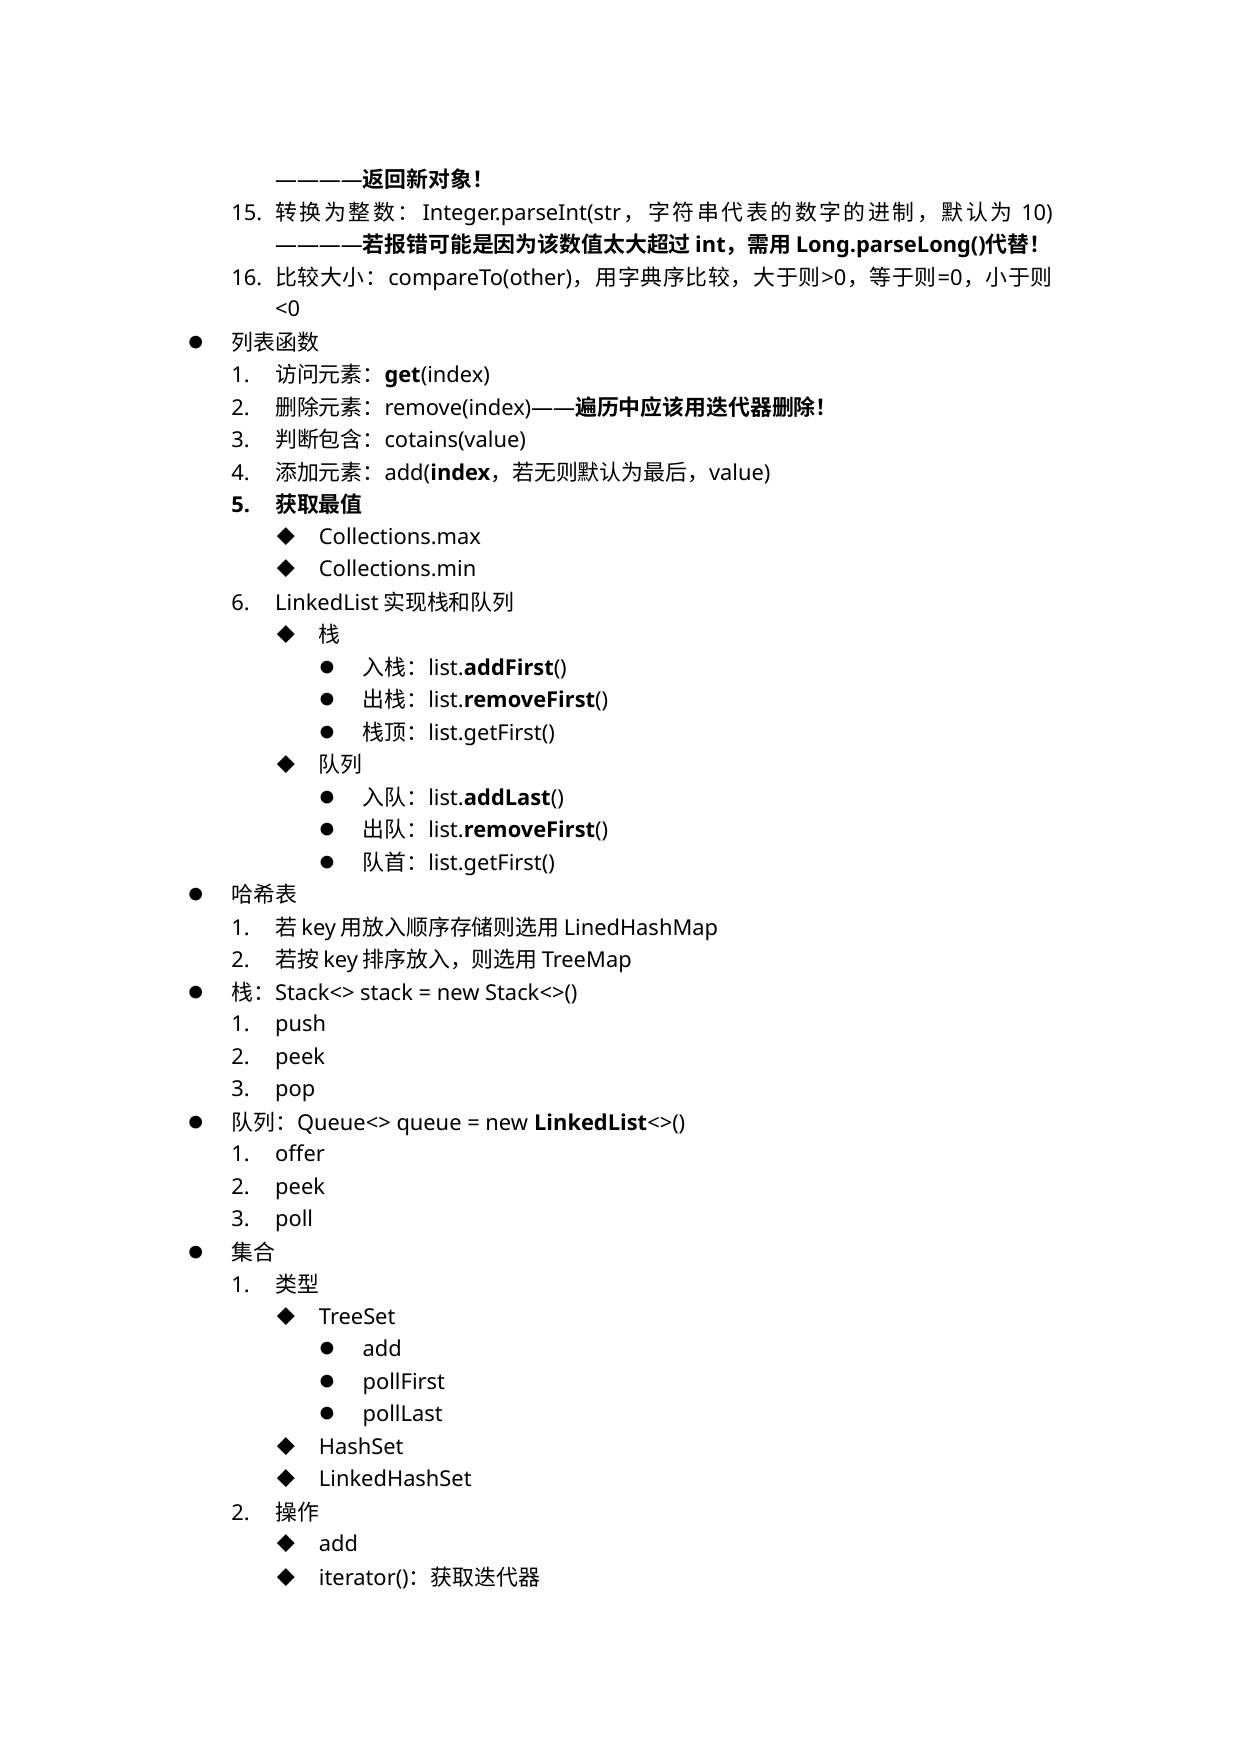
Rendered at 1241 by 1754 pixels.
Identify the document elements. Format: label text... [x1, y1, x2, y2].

list push [231, 1007, 1053, 1039]
list 类型 [231, 1267, 1053, 1299]
list 访问元素：get(index) [231, 357, 1053, 389]
list Collections.max [275, 519, 1053, 552]
list 队列 [275, 747, 1053, 779]
list Collections.min [275, 552, 1053, 584]
list add [319, 1332, 1053, 1364]
list 操作 [231, 1494, 1053, 1527]
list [231, 162, 1053, 194]
list 栈：Stack<> stack = new Stack<>() [187, 974, 1053, 1007]
list 判断包含：cotains(value) [231, 422, 1053, 454]
list TreeSet [275, 1299, 1053, 1332]
list 哈希表 [187, 877, 1053, 909]
list HashSet [275, 1429, 1053, 1462]
list 队列：Queue<> queue = new LinkedList<>() [187, 1104, 1053, 1137]
list 若key用放入顺序存储则选用LinedHashMap [231, 909, 1053, 942]
list LinkedList实现栈和队列 [231, 584, 1053, 617]
list 出栈：list.removeFirst() [319, 682, 1053, 714]
list iterator()：获取迭代器 [275, 1559, 1053, 1592]
list 转换为整数：Integer.parseInt(str，字符串代表的数字的进制，默认为10)————若报错可能是因为该数值太大超过int，需用Long.parseLong()代替！ [231, 194, 1053, 259]
list 若按key排序放入，则选用TreeMap [231, 942, 1053, 974]
list LinkedHashSet [275, 1462, 1053, 1494]
list 入队：list.addLast() [319, 779, 1053, 812]
list 获取最值 [231, 487, 1053, 519]
list 出队：list.removeFirst() [319, 812, 1053, 844]
list peek [231, 1039, 1053, 1072]
list pollLast [319, 1397, 1053, 1429]
list poll [231, 1202, 1053, 1234]
list 比较大小：compareTo(other)，用字典序比较，大于则>0，等于则=0，小于则<0 [231, 259, 1053, 324]
list 删除元素：remove(index)——遍历中应该用迭代器删除！ [231, 389, 1053, 422]
list pollFirst [319, 1364, 1053, 1397]
list offer [231, 1137, 1053, 1169]
list 栈 [275, 617, 1053, 649]
list 列表函数 [187, 324, 1053, 357]
list add [275, 1527, 1053, 1559]
list 添加元素：add(index，若无则默认为最后，value) [231, 454, 1053, 487]
list 队首：list.getFirst() [319, 844, 1053, 877]
list 集合 [187, 1234, 1053, 1267]
list 栈顶：list.getFirst() [319, 714, 1053, 747]
list 入栈：list.addFirst() [319, 649, 1053, 682]
list pop [231, 1072, 1053, 1104]
list peek [231, 1169, 1053, 1202]
